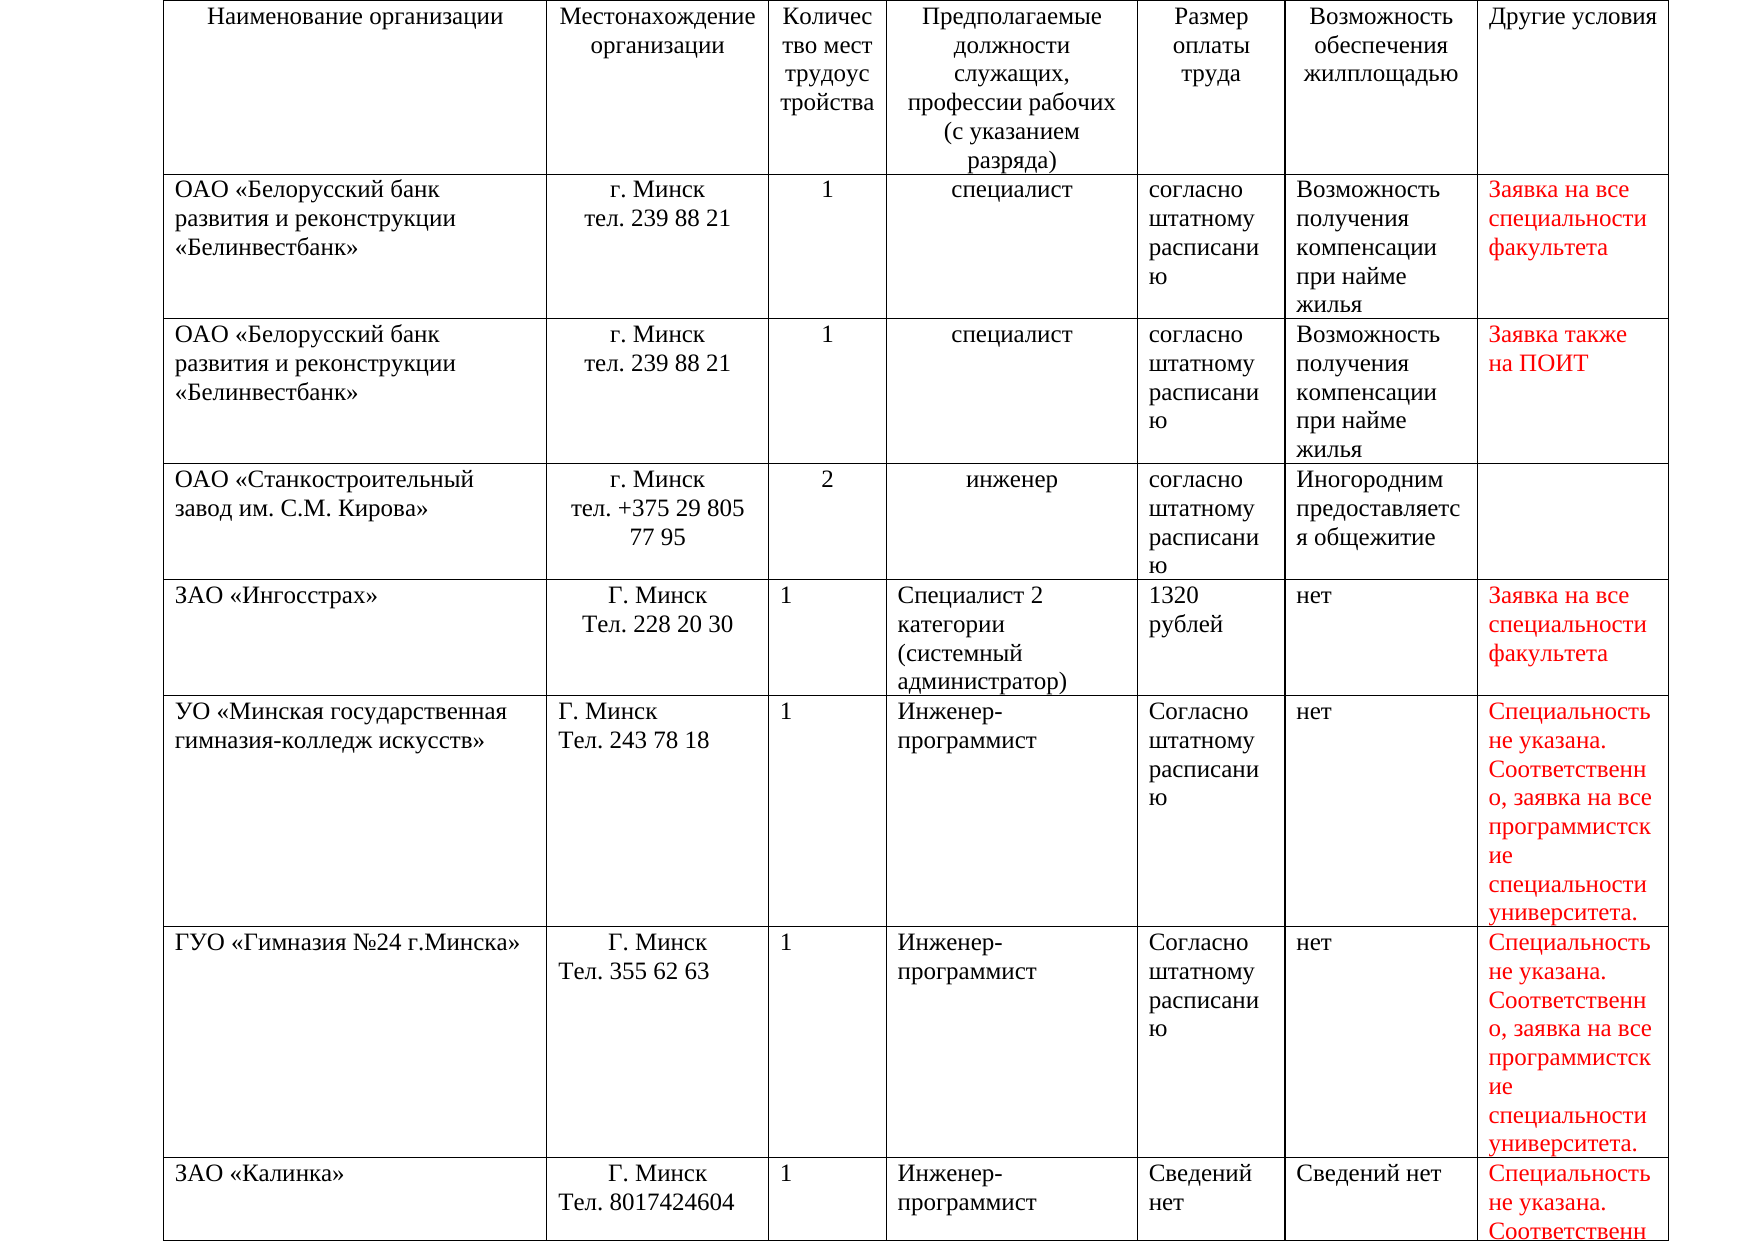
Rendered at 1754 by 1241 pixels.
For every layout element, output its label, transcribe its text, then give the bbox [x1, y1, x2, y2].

table_cell ГУО «Гимназия №24 г.Минска» [164, 927, 546, 1157]
table_cell Заявка на все специальности факультета [1478, 175, 1668, 318]
table_cell нет [1286, 927, 1477, 1157]
table_cell 1 [769, 1158, 886, 1240]
table_cell Иногородним предоставляется общежитие [1286, 464, 1477, 579]
table_cell Специальность не указана. Соответственно, заявка на все программистские специальности университета. [1478, 927, 1668, 1157]
table_cell Инженер-программист [887, 696, 1137, 926]
table_cell ОАО «Станкостроительный завод им. С.М. Кирова» [164, 464, 546, 579]
table_header Количество мест трудоустройства [769, 1, 886, 173]
table_cell инженер [887, 464, 1137, 579]
table_cell УО «Минская государственная гимназия-колледж искусств» [164, 696, 546, 926]
table_cell Возможность получения компенсации при найме жилья [1286, 319, 1477, 463]
table_cell специалист [887, 175, 1137, 318]
table_cell ЗАО «Калинка» [164, 1158, 546, 1240]
table_header Возможность обеспечения жилплощадью [1286, 1, 1477, 173]
table_cell 1 [769, 175, 886, 318]
table_cell нет [1286, 580, 1477, 695]
table_header Наименование организации [164, 1, 546, 173]
table_cell Специальность не указана. Соответственно, заявка на все программистские специальности университета. [1478, 696, 1668, 926]
table_cell Сведений нет [1138, 1158, 1284, 1240]
table_header Размер оплаты труда [1138, 1, 1284, 173]
table_cell Инженер-программист [887, 927, 1137, 1157]
table_cell Заявка на все специальности факультета [1478, 580, 1668, 695]
table_cell 1320 рублей [1138, 580, 1284, 695]
table_cell Согласно штатному расписанию [1138, 696, 1284, 926]
table_cell Г. Минск Тел. 243 78 18 [547, 696, 768, 926]
table_header Местонахождение организации [547, 1, 768, 173]
table_cell Г. Минск Тел. 8017424604 [547, 1158, 768, 1240]
table_cell 2 [769, 464, 886, 579]
table_cell специалист [887, 319, 1137, 463]
table_cell согласно штатному расписанию [1138, 319, 1284, 463]
table_cell согласно штатному расписанию [1138, 175, 1284, 318]
table_cell г. Минск тел. +375 29 805 77 95 [547, 464, 768, 579]
table_cell Инженер- программист [887, 1158, 1137, 1240]
table_cell Заявка также на ПОИТ [1478, 319, 1668, 463]
table_cell Г. Минск Тел. 228 20 30 [547, 580, 768, 695]
table_cell Г. Минск Тел. 355 62 63 [547, 927, 768, 1157]
table_cell ОАО «Белорусский банк развития и реконструкции «Белинвестбанк» [164, 319, 546, 463]
table_cell Возможность получения компенсации при найме жилья [1286, 175, 1477, 318]
table_cell Согласно штатному расписанию [1138, 927, 1284, 1157]
table_cell 1 [769, 927, 886, 1157]
table_cell [1478, 464, 1668, 579]
table_cell нет [1286, 696, 1477, 926]
table_cell согласно штатному расписанию [1138, 464, 1284, 579]
table_cell 1 [769, 696, 886, 926]
table_cell Специалист 2 категории (системный администратор) [887, 580, 1137, 695]
table_cell г. Минск тел. 239 88 21 [547, 175, 768, 318]
table_cell ОАО «Белорусский банк развития и реконструкции «Белинвестбанк» [164, 175, 546, 318]
table_header Предполагаемые должности служащих, профессии рабочих (с указанием разряда) [887, 1, 1137, 173]
table_cell 1 [769, 319, 886, 463]
table_cell Специальность не указана. Соответственно, заявка на все программистские специальности университета. [1478, 1158, 1668, 1240]
table_cell Сведений нет [1286, 1158, 1477, 1240]
table_cell г. Минск тел. 239 88 21 [547, 319, 768, 463]
table_cell ЗАО «Ингосстрах» [164, 580, 546, 695]
table_cell 1 [769, 580, 886, 695]
table_header Другие условия [1478, 1, 1668, 173]
